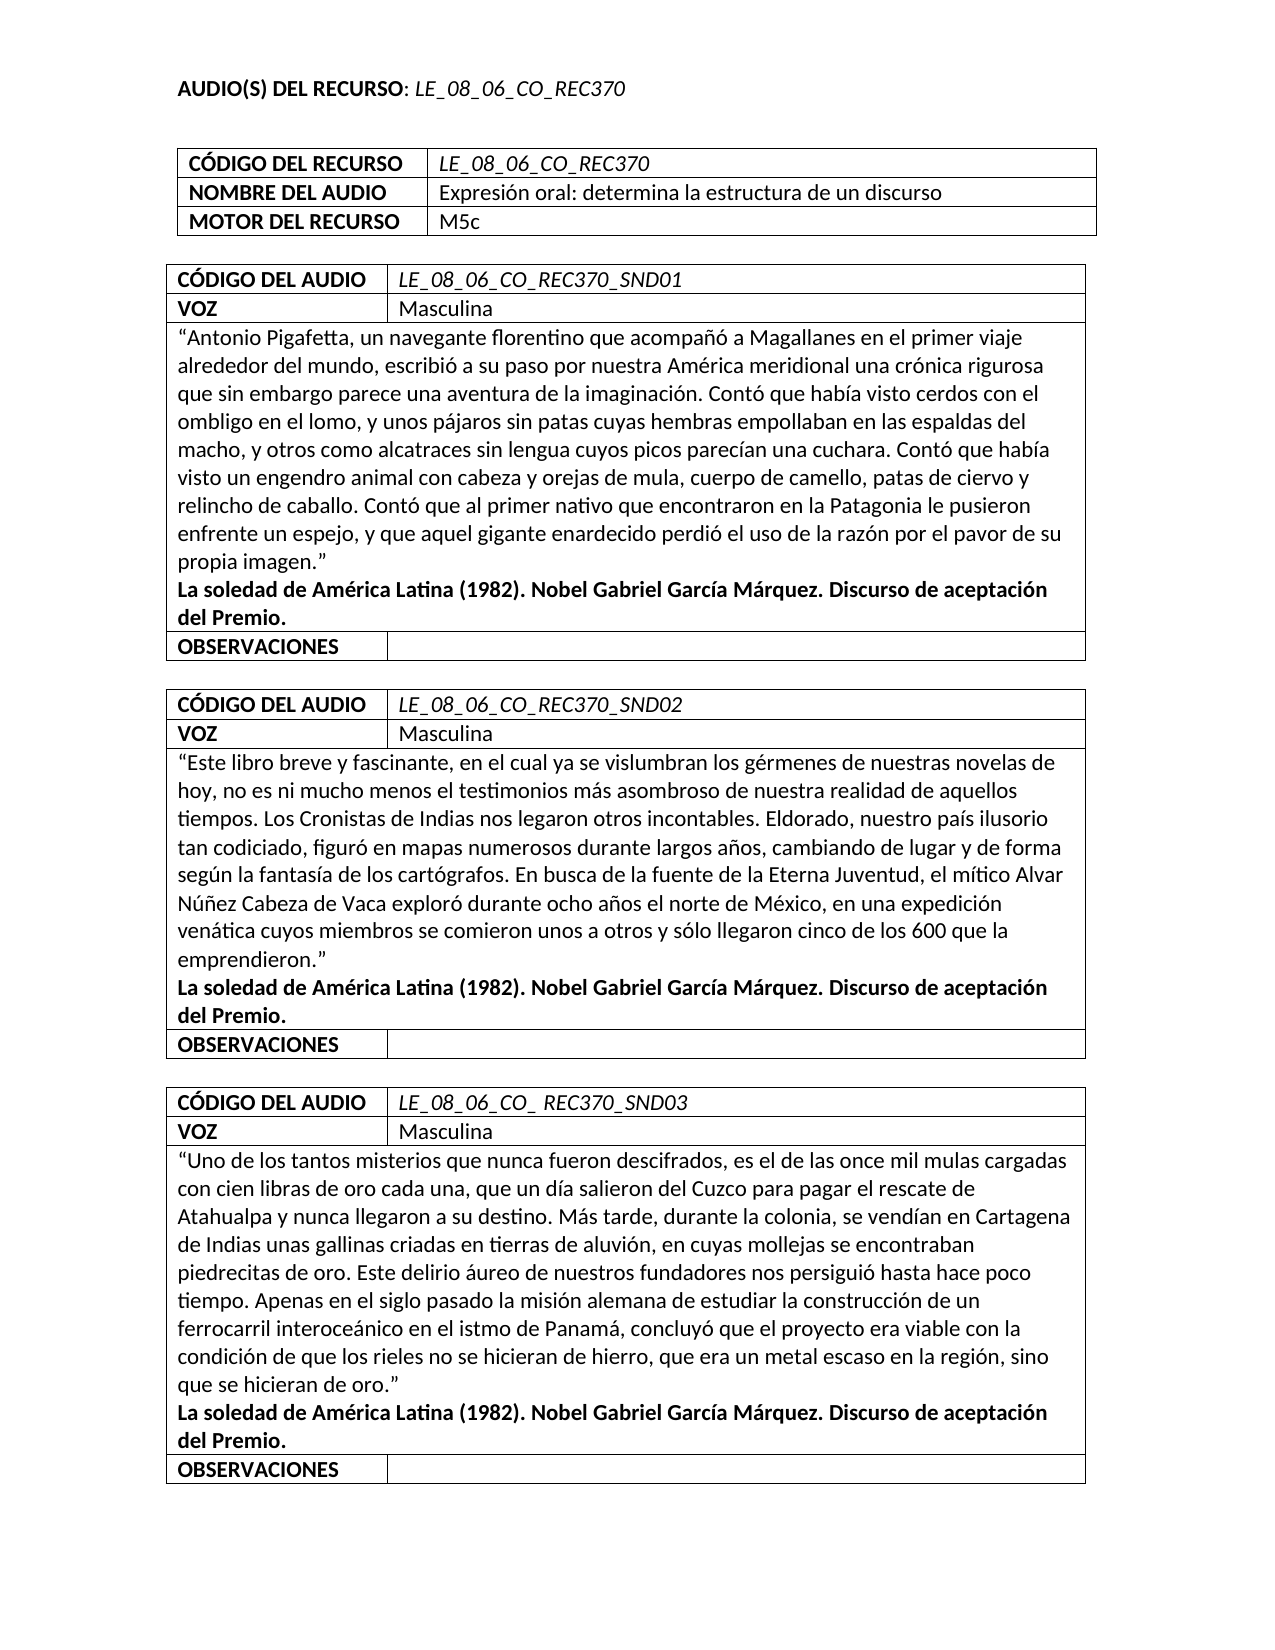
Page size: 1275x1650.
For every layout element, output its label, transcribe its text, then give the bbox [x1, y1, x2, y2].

table_cell OBSERVACIONES [167, 1030, 387, 1058]
table_cell Masculina [388, 720, 1085, 747]
table_cell NOMBRE DEL AUDIO [178, 178, 427, 206]
table_header LE_08_06_CO_REC370_SND01 [388, 265, 1085, 293]
table_cell [388, 1455, 1085, 1483]
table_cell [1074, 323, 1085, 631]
table_cell OBSERVACIONES [167, 1455, 387, 1483]
table_header CÓDIGO DEL AUDIO [167, 265, 387, 293]
table_cell “Uno de los tantos misterios que nunca fueron descifrados, es el de las once mil mulas cargadas con cien libras de oro cada una, que un día salieron del Cuzco para pagar el rescate de Atahualpa y nunca llegaron a su destino. Más tarde, durante la colonia, se vendían en Cartagena de Indias unas gallinas criadas en tierras de aluvión, en cuyas mollejas se encontraban piedrecitas de oro. Este delirio áureo de nuestros fundadores nos persiguió hasta hace poco tiempo. Apenas en el siglo pasado la misión alemana de estudiar la construcción de un ferrocarril interoceánico en el istmo de Panamá, concluyó que el proyecto era viable con la condición de que los rieles no se hicieran de hierro, que era un metal escaso en la región, sino que se hicieran de oro.” La soledad de América Latina (1982). Nobel Gabriel García Márquez. Discurso de aceptación del Premio. [167, 1146, 1085, 1454]
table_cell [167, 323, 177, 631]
table_header CÓDIGO DEL AUDIO [167, 690, 387, 718]
table_header CÓDIGO DEL AUDIO [167, 1088, 387, 1116]
table_cell VOZ [167, 720, 387, 747]
table_cell VOZ [167, 294, 387, 322]
table_cell Masculina [388, 294, 1085, 322]
table_cell Expresión oral: determina la estructura de un discurso [428, 178, 1096, 206]
table_header LE_08_06_CO_ REC370_SND03 [388, 1088, 1085, 1116]
table_header LE_08_06_CO_REC370_SND02 [388, 690, 1085, 718]
table_cell M5c [428, 207, 1096, 235]
table_cell Masculina [388, 1117, 1085, 1145]
table_cell “Este libro breve y fascinante, en el cual ya se vislumbran los gérmenes de nuestras novelas de hoy, no es ni mucho menos el testimonios más asombroso de nuestra realidad de aquellos tiempos. Los Cronistas de Indias nos legaron otros incontables. Eldorado, nuestro país ilusorio tan codiciado, figuró en mapas numerosos durante largos años, cambiando de lugar y de forma según la fantasía de los cartógrafos. En busca de la fuente de la Eterna Juventud, el mítico Alvar Núñez Cabeza de Vaca exploró durante ocho años el norte de México, en una expedición venática cuyos miembros se comieron unos a otros y sólo llegaron cinco de los 600 que la emprendieron.” La soledad de América Latina (1982). Nobel Gabriel García Márquez. Discurso de aceptación del Premio. [167, 749, 1085, 1029]
table_cell [388, 632, 1085, 660]
table_cell MOTOR DEL RECURSO [178, 207, 427, 235]
table_cell [388, 1030, 1085, 1058]
table_cell VOZ [167, 1117, 387, 1145]
table_header LE_08_06_CO_REC370 [428, 149, 1096, 177]
table_header CÓDIGO DEL RECURSO [178, 149, 427, 177]
table_cell OBSERVACIONES [167, 632, 387, 660]
